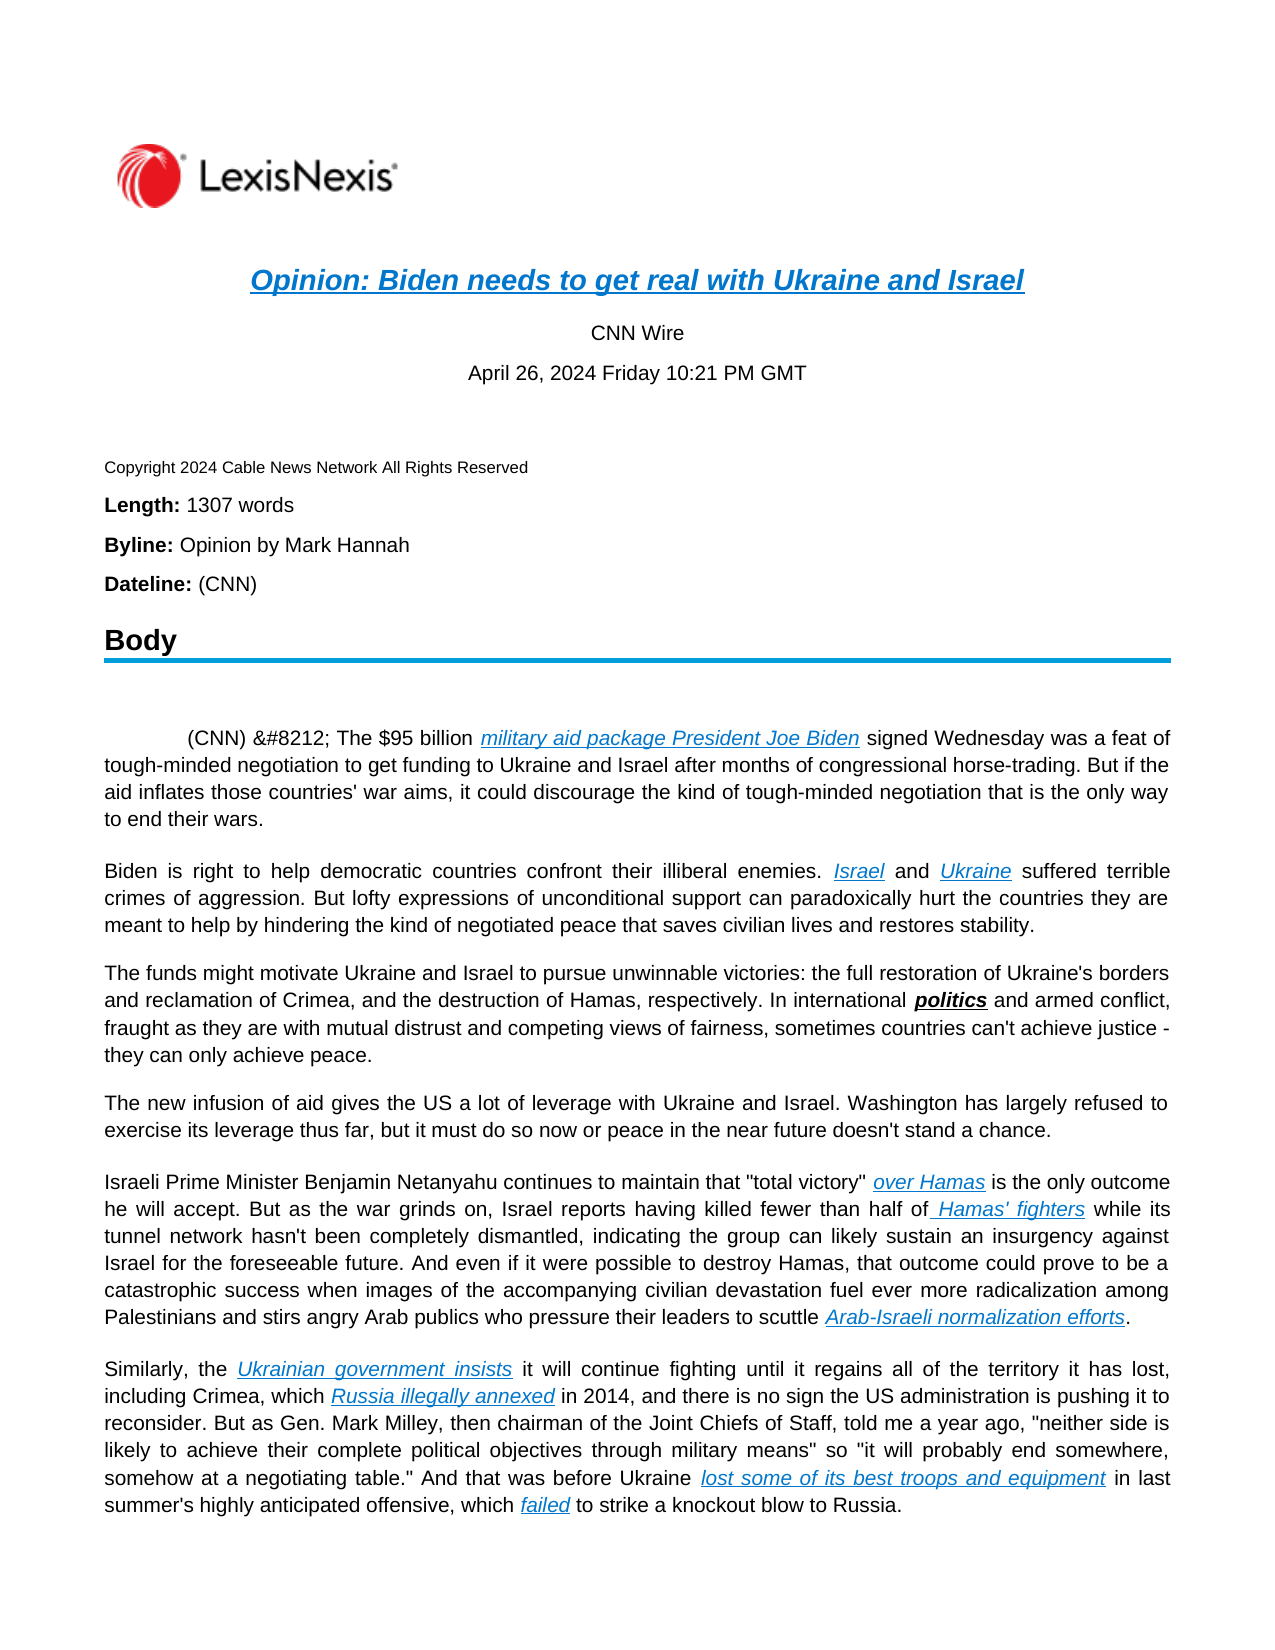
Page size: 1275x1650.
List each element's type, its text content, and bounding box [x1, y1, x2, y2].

text Length: 1307 words [104, 490, 1171, 517]
text Similarly, the Ukrainian government insists it will continue fighting until it regains all of the territory it has lost, including Crimea, which Russia illegally annexed in 2014, and there is no sign the US administration is pushing it to reconsider. But as Gen. Mark Milley, then chairman of the Joint Chiefs of Staff, told me a year ago, "neither side is likely to achieve their complete political objectives through military means" so "it will probably end somewhere, somehow at a negotiating table." And that was before Ukraine lost some of its best troops and equipment in last summer's highly anticipated offensive, which failed to strike a knockout blow to Russia. [104, 1354, 1171, 1516]
text Body [104, 621, 1171, 656]
text April 26, 2024 Friday 10:21 PM GMT [104, 357, 1171, 384]
text The new infusion of aid gives the US a lot of leverage with Ukraine and Israel. Washington has largely refused to exercise its leverage thus far, but it must do so now or peace in the near future doesn't stand a chance. [104, 1087, 1171, 1141]
text The funds might motivate Ukraine and Israel to pursue unwinnable victories: the full restoration of Ukraine's borders and reclamation of Crimea, and the destruction of Hamas, respectively. In international politics and armed conflict, fraught as they are with mutual distrust and competing views of fairness, sometimes countries can't achieve justice - they can only achieve peace. [104, 958, 1171, 1066]
text Biden is right to help democratic countries confront their illiberal enemies. Israel and Ukraine suffered terrible crimes of aggression. But lofty expressions of unconditional support can paradoxically hurt the countries they are meant to help by hindering the kind of negotiated peace that saves civilian lives and restores stability. [104, 856, 1171, 937]
text Dateline: (CNN) [104, 569, 1171, 596]
picture [104, 144, 412, 208]
text CNN Wire [104, 318, 1171, 345]
text Copyright 2024 Cable News Network All Rights Reserved [104, 426, 1171, 477]
text (CNN) &#8212; The $95 billion military aid package President Joe Biden signed Wednesday was a feat of tough-minded negotiation to get funding to Ukraine and Israel after months of congressional horse-trading. But if the aid inflates those countries' war aims, it could discourage the kind of tough-minded negotiation that is the only way to end their wars. [104, 723, 1171, 831]
text Byline: Opinion by Mark Hannah [104, 529, 1171, 556]
text Israeli Prime Minister Benjamin Netanyahu continues to maintain that "total victory" over Hamas is the only outcome he will accept. But as the war grinds on, Israel reports having killed fewer than half of Hamas' fighters while its tunnel network hasn't been completely dismantled, indicating the group can likely sustain an insurgency against Israel for the foreseeable future. And even if it were possible to destroy Hamas, that outcome could prove to be a catastrophic success when images of the accompanying civilian devastation fuel ever more radicalization among Palestinians and stirs angry Arab publics who pressure their leaders to scuttle Arab-Israeli normalization efforts. [104, 1166, 1171, 1329]
subtitle Opinion: Biden needs to get real with Ukraine and Israel [104, 261, 1171, 297]
